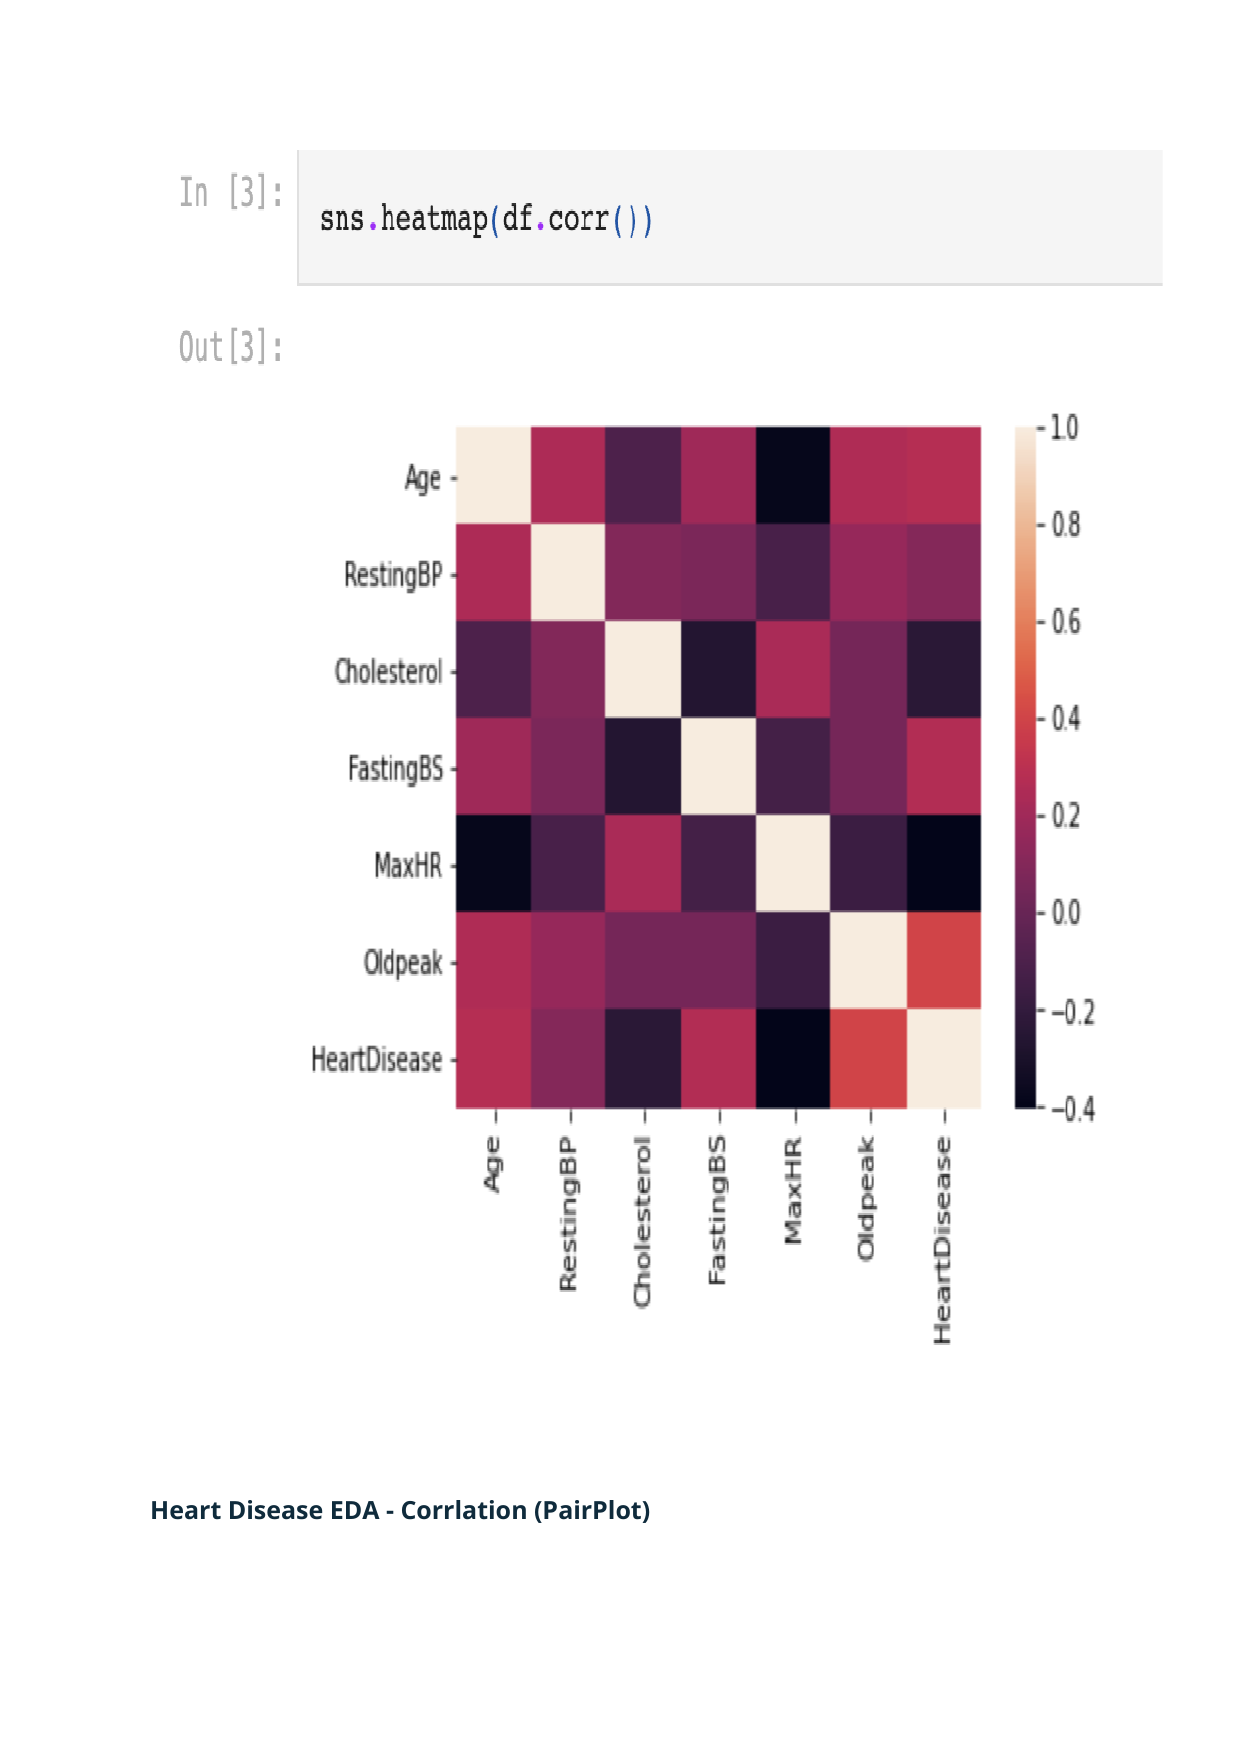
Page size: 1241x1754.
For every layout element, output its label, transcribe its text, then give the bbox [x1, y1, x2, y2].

text Heart Disease EDA - Corrlation (PairPlot) [150, 1491, 1090, 1527]
picture [150, 150, 1163, 1425]
